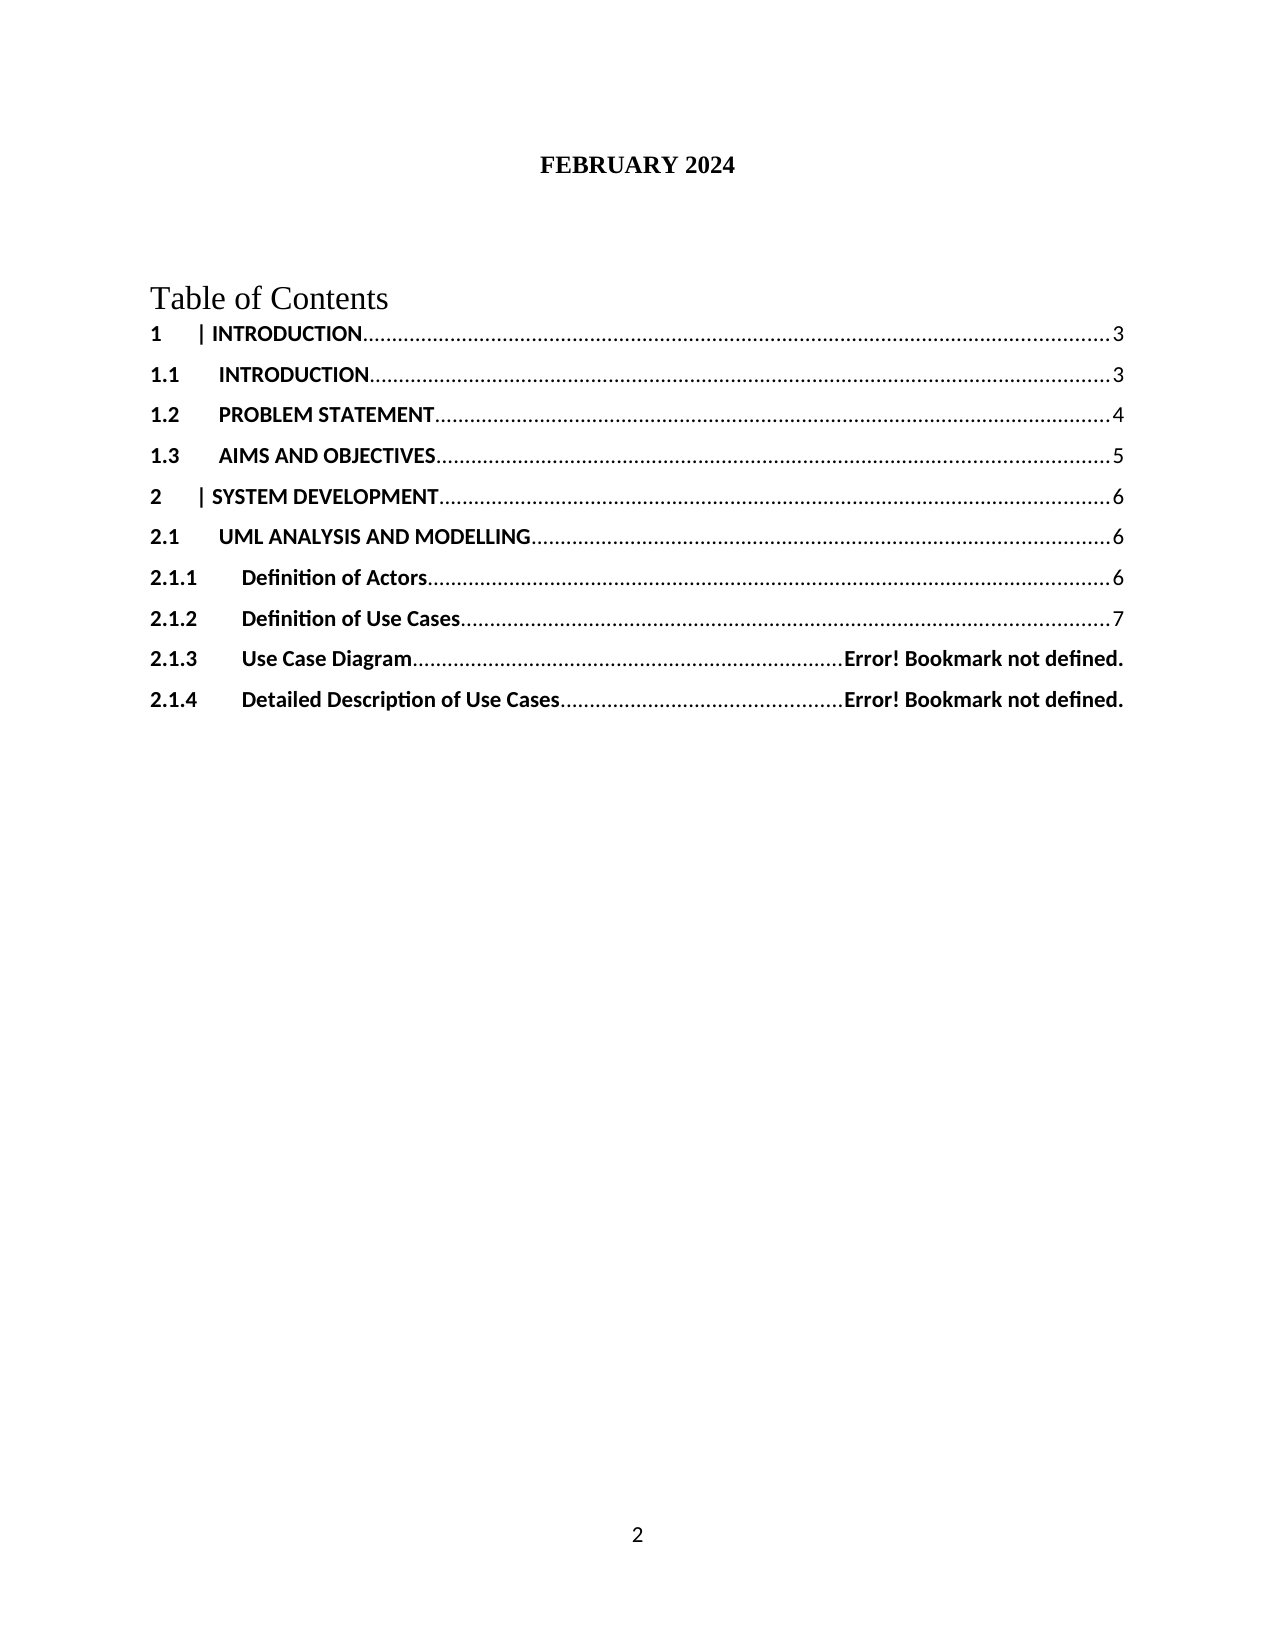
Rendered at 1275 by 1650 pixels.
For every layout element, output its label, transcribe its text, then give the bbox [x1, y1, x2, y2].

text FEBRUARY 2024 [150, 150, 1125, 179]
